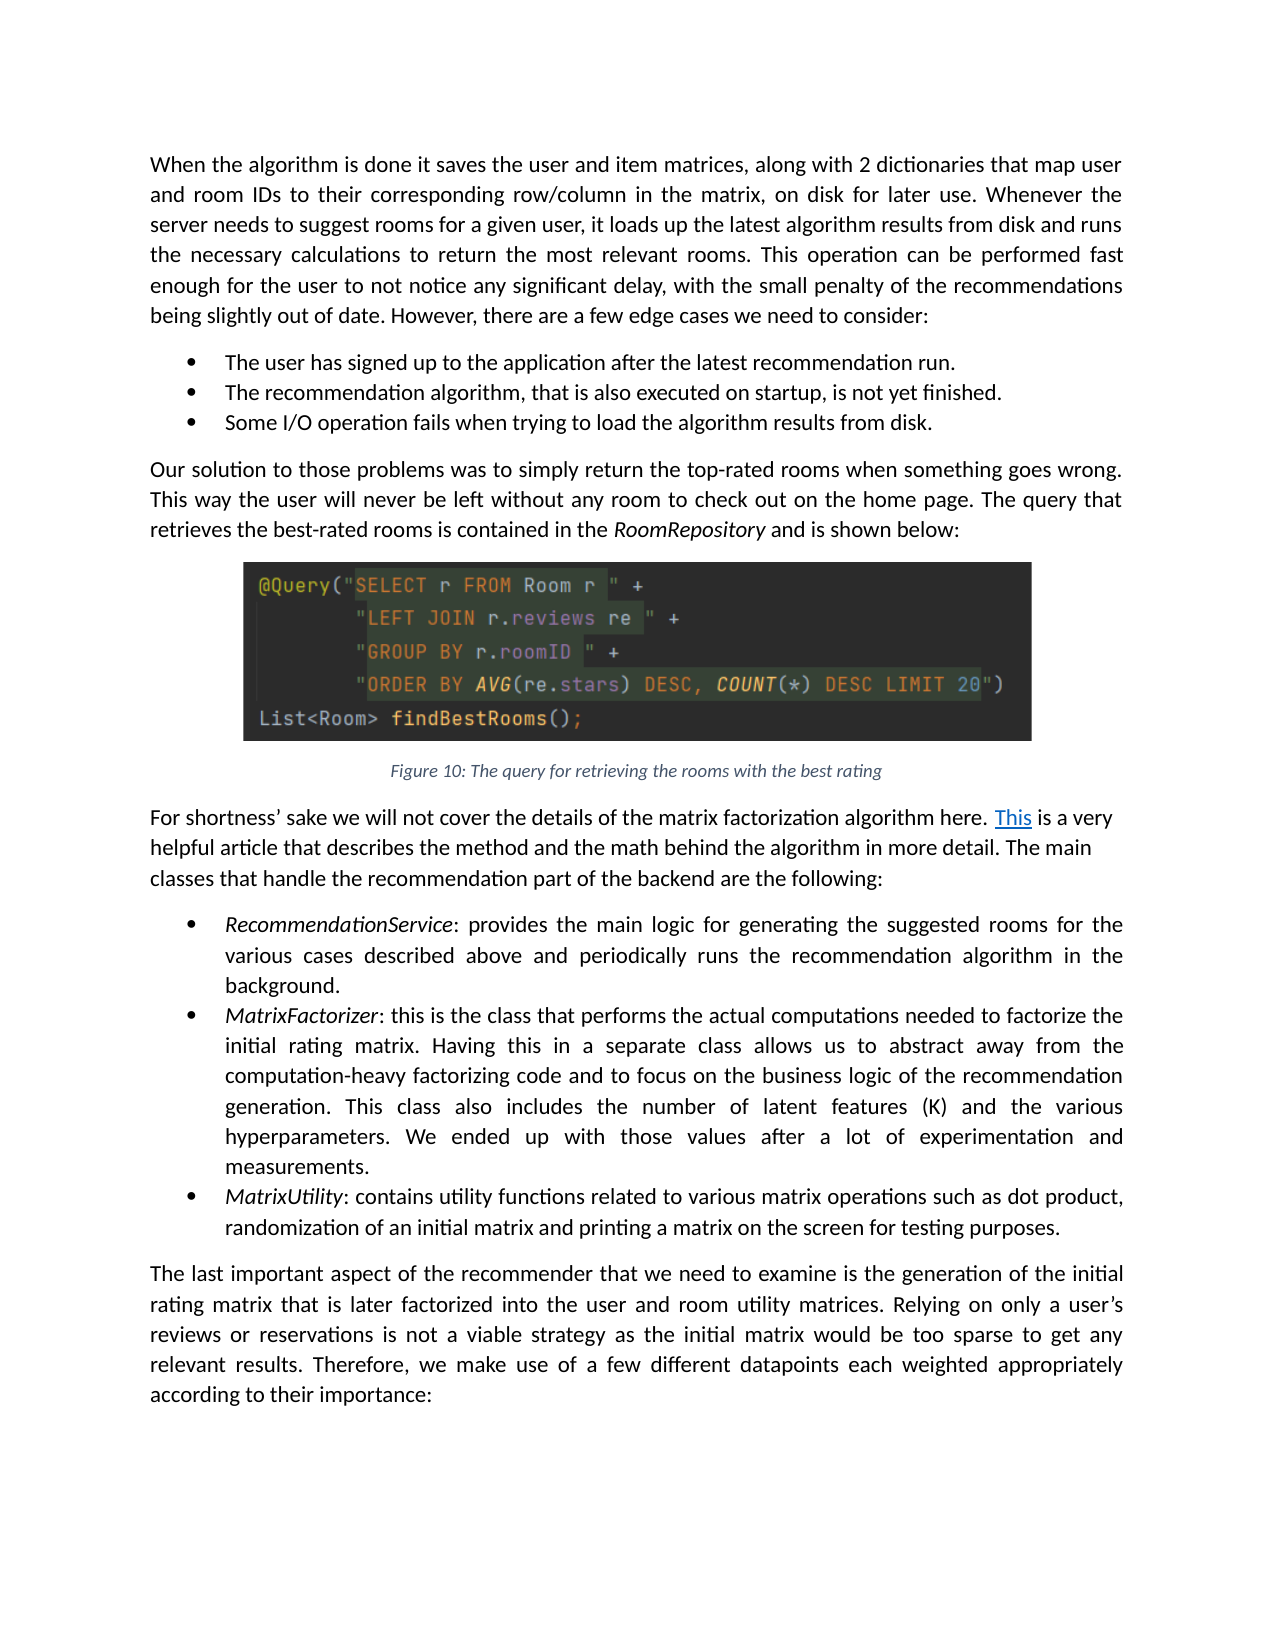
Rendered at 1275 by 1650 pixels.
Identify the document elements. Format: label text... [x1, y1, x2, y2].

text Our solution to those problems was to simply return the top-rated rooms when something goes wrong. This way the user will never be left without any room to check out on the home page. The query that retrieves the best-rated rooms is contained in the RoomRepository and is shown below: [150, 455, 1125, 544]
list Some I/O operation fails when trying to load the algorithm results from disk. [187, 408, 1125, 436]
list The user has signed up to the application after the latest recommendation run. [187, 348, 1125, 376]
text When the algorithm is done it saves the user and item matrices, along with 2 dictionaries that map user and room IDs to their corresponding row/column in the matrix, on disk for later use. Whenever the server needs to suggest rooms for a given user, it loads up the latest algorithm results from disk and runs the necessary calculations to return the most relevant rooms. This operation can be performed fast enough for the user to not notice any significant delay, with the small penalty of the recommendations being slightly out of date. However, there are a few edge cases we need to consider: [150, 150, 1125, 329]
list The recommendation algorithm, that is also executed on startup, is not yet finished. [187, 378, 1125, 406]
list MatrixUtility: contains utility functions related to various matrix operations such as dot product, randomization of an initial matrix and printing a matrix on the screen for testing purposes. [187, 1182, 1125, 1241]
picture [243, 562, 1032, 741]
text The last important aspect of the recommender that we need to examine is the generation of the initial rating matrix that is later factorized into the user and room utility matrices. Relying on only a user’s reviews or reservations is not a viable strategy as the initial matrix would be too sparse to get any relevant results. Therefore, we make use of a few different datapoints each weighted appropriately according to their importance: [150, 1259, 1125, 1408]
text For shortness’ sake we will not cover the details of the matrix factorization algorithm here. This is a very helpful article that describes the method and the math behind the algorithm in more detail. The main classes that handle the recommendation part of the backend are the following: [150, 803, 1125, 892]
list RecommendationService: provides the main logic for generating the suggested rooms for the various cases described above and periodically runs the recommendation algorithm in the background. [187, 911, 1125, 999]
list MatrixFactorizer: this is the class that performs the actual computations needed to factorize the initial rating matrix. Having this in a separate class allows us to abstract away from the computation-heavy factorizing code and to focus on the business logic of the recommendation generation. This class also includes the number of latent features (K) and the various hyperparameters. We ended up with those values after a lot of experimentation and measurements. [187, 1001, 1125, 1180]
